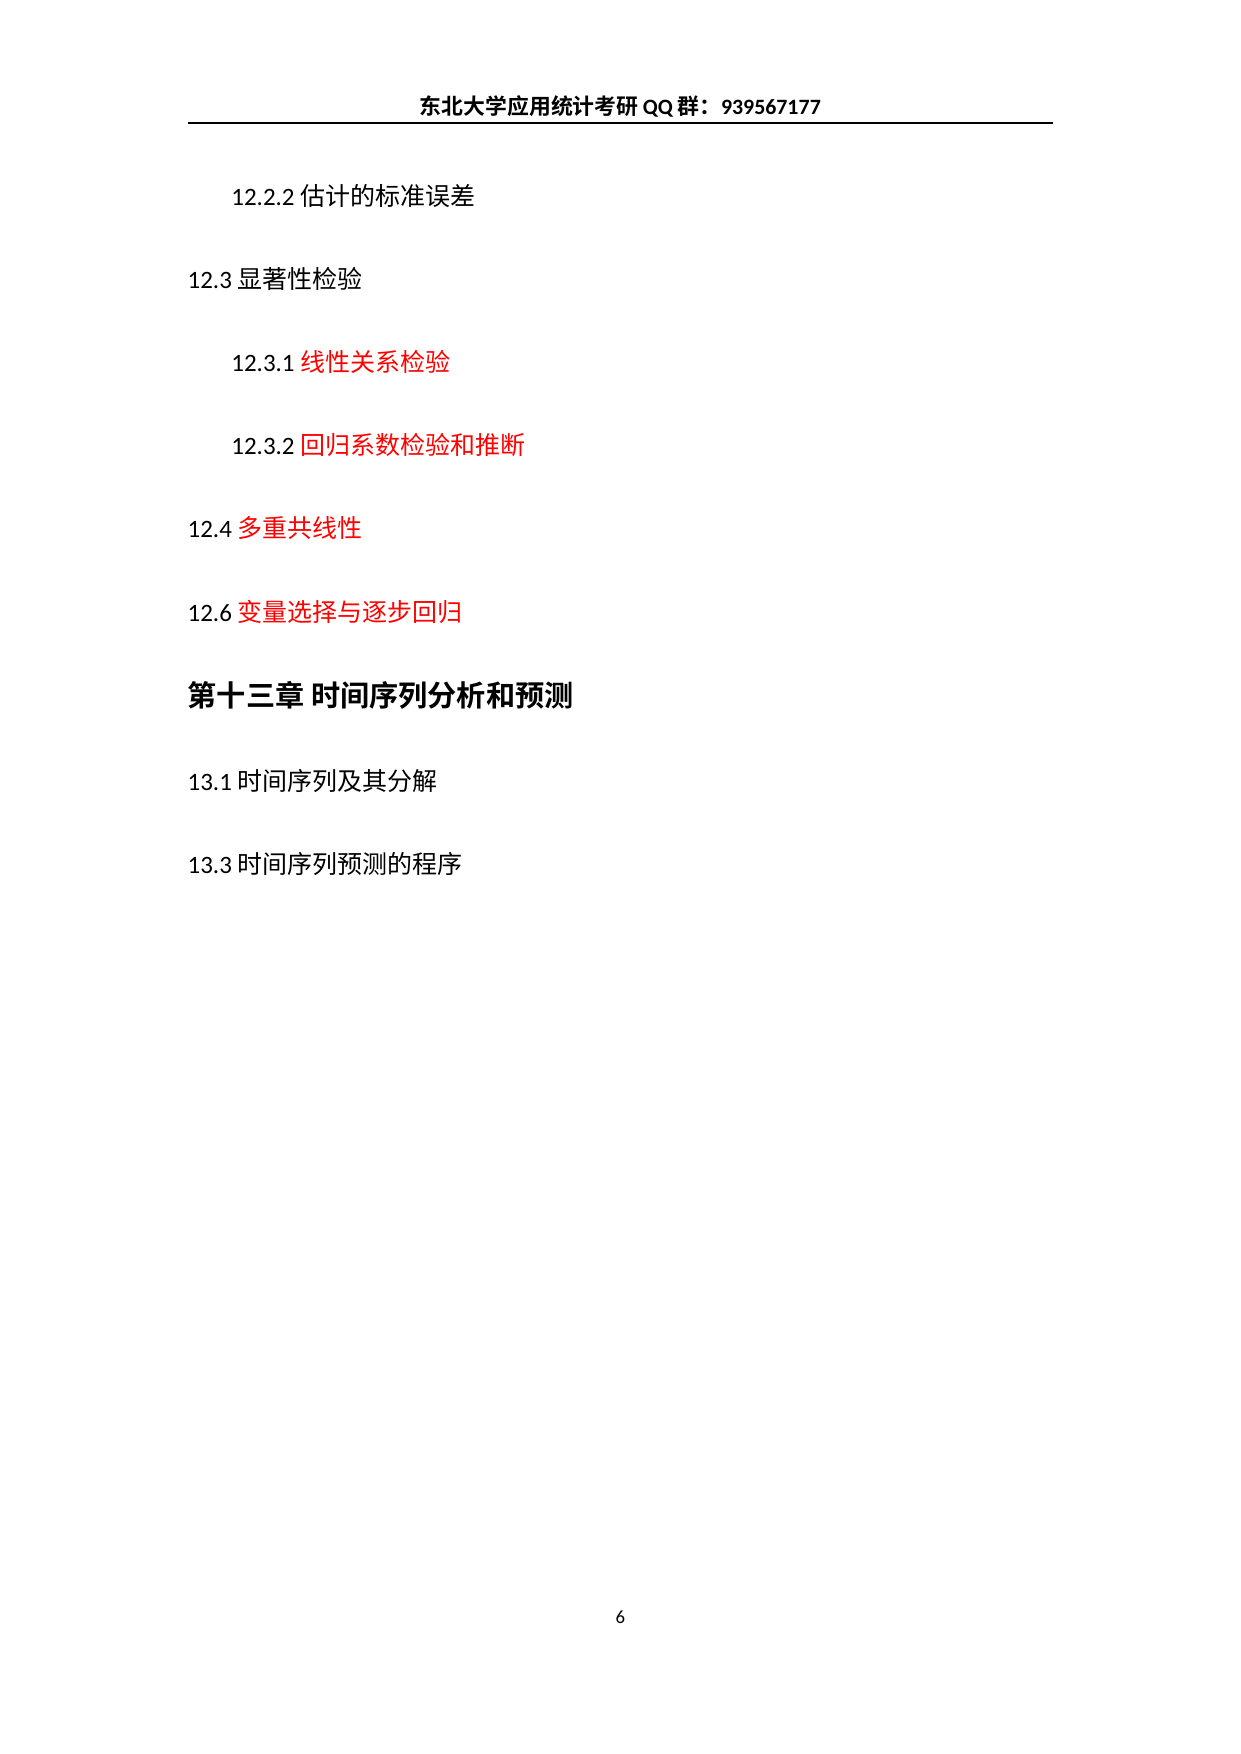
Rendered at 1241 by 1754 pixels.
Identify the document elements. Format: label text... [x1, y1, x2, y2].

text 13.1 时间序列及其分解 [187, 747, 1053, 812]
text 12.3.2 回归系数检验和推断 [187, 411, 1053, 476]
text 第十三章 时间序列分析和预测 [187, 661, 1053, 726]
text 12.6 变量选择与逐步回归 [187, 578, 1053, 643]
text 13.3 时间序列预测的程序 [187, 830, 1053, 895]
text 12.4 多重共线性 [187, 494, 1053, 559]
text 12.2.2 估计的标准误差 [187, 162, 1053, 227]
text 12.3 显著性检验 [187, 245, 1053, 310]
text 12.3.1 线性关系检验 [187, 328, 1053, 393]
